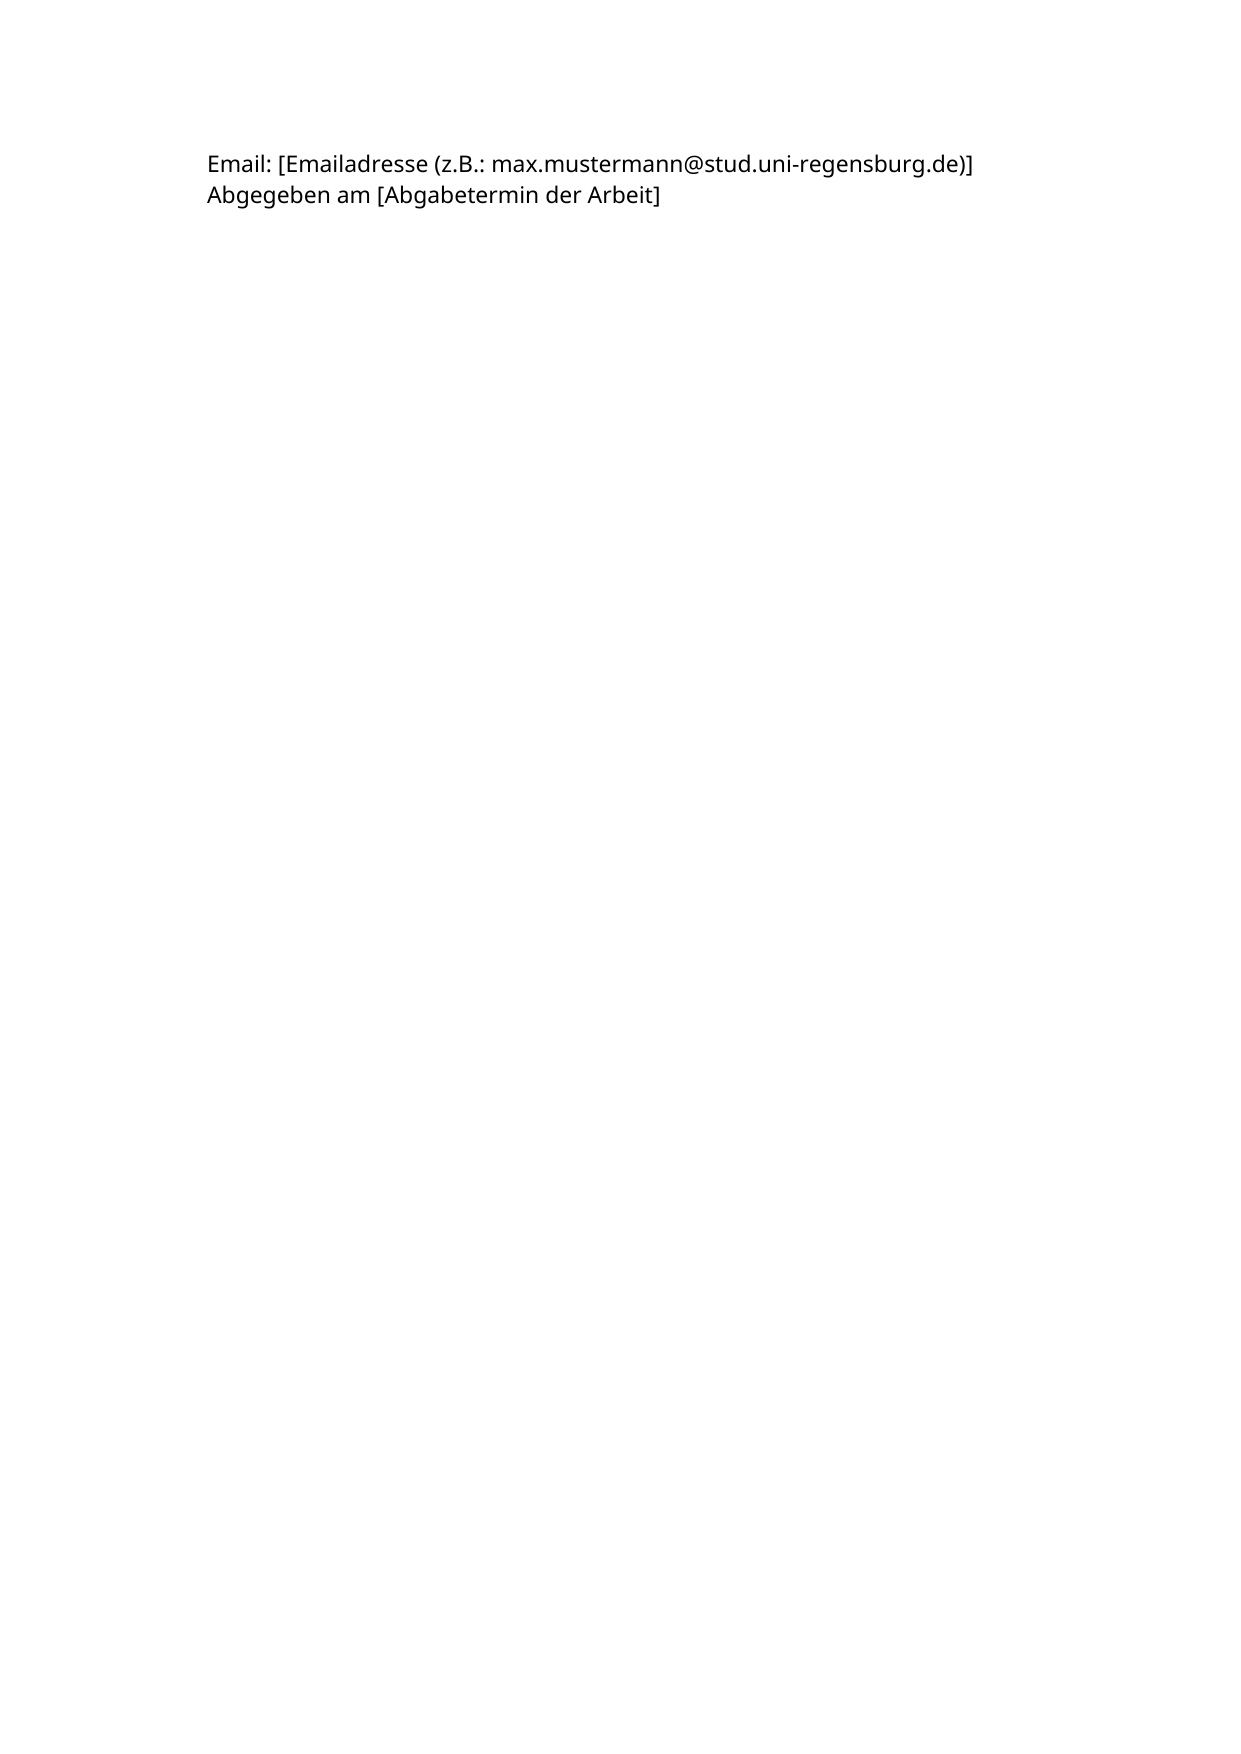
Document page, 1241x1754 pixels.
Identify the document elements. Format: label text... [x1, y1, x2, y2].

text Abgegeben am [Abgabetermin der Arbeit] [207, 179, 1092, 210]
text Email: [Emailadresse (z.B.: max.mustermann@stud.uni-regensburg.de)] [207, 148, 1092, 179]
